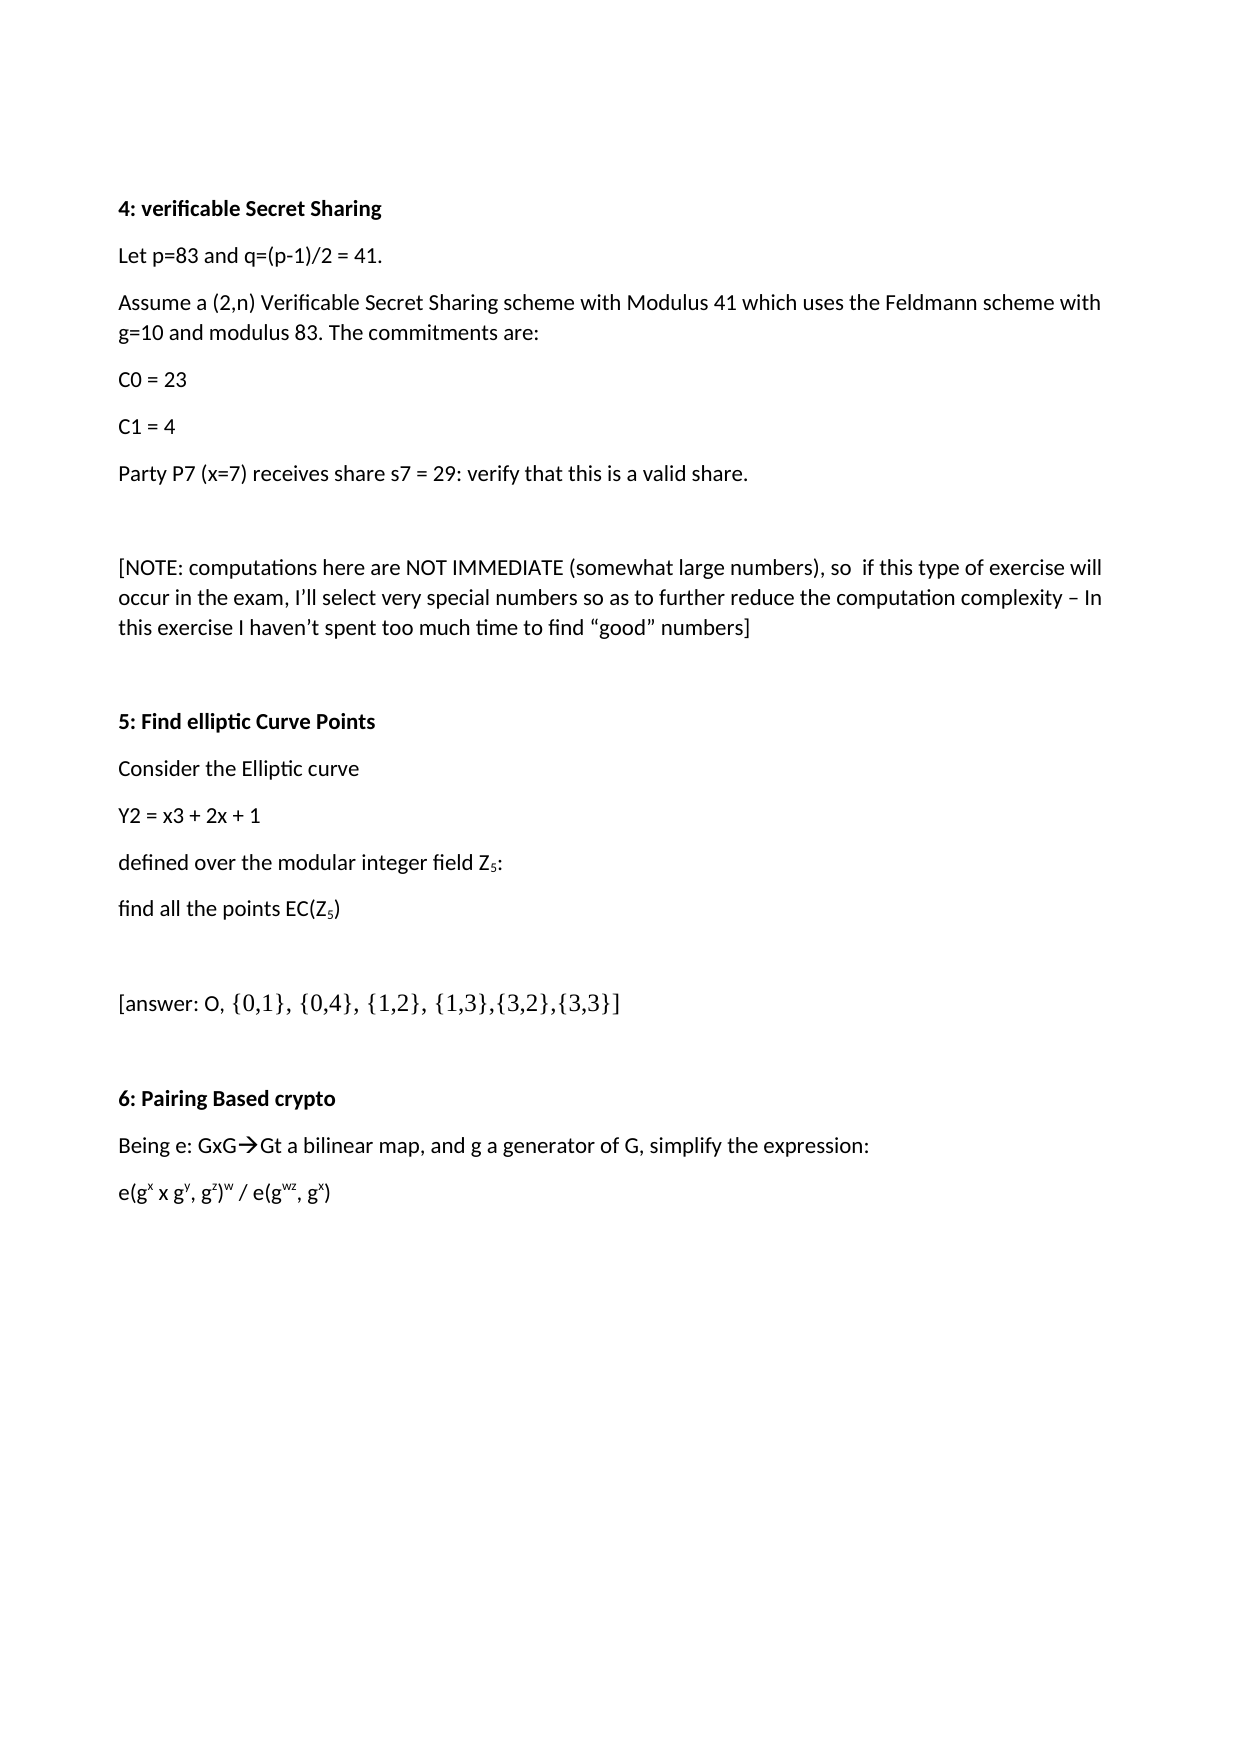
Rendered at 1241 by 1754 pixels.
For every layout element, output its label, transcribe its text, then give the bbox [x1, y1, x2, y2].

text Let p=83 and q=(p-1)/2 = 41. [118, 241, 1122, 269]
text Party P7 (x=7) receives share s7 = 29: verify that this is a valid share. [118, 459, 1122, 487]
text Y2 = x3 + 2x + 1 [118, 801, 1122, 829]
text C1 = 4 [118, 412, 1122, 440]
text Assume a (2,n) Verificable Secret Sharing scheme with Modulus 41 which uses the Feldmann scheme with g=10 and modulus 83. The commitments are: [118, 288, 1122, 346]
text C0 = 23 [118, 365, 1122, 393]
text [NOTE: computations here are NOT IMMEDIATE (somewhat large numbers), so if this type of exercise will occur in the exam, I’ll select very special numbers so as to further reduce the computation complexity – In this exercise I haven’t spent too much time to find “good” numbers] [118, 553, 1122, 641]
text 5: Find elliptic Curve Points [118, 707, 1122, 735]
text Consider the Elliptic curve [118, 754, 1122, 782]
text 6: Pairing Based crypto [118, 1084, 1122, 1112]
text Being e: GxGGt a bilinear map, and g a generator of G, simplify the expression: [118, 1131, 1122, 1159]
text find all the points EC(Z5) [118, 894, 1122, 922]
text 4: verificable Secret Sharing [118, 194, 1122, 222]
text e(gx x gy, gz)w / e(gwz, gx) [118, 1178, 1122, 1206]
text [answer: O, {0,1}, {0,4}, {1,2}, {1,3},{3,2},{3,3}] [118, 988, 1122, 1017]
text defined over the modular integer field Z5: [118, 848, 1122, 876]
